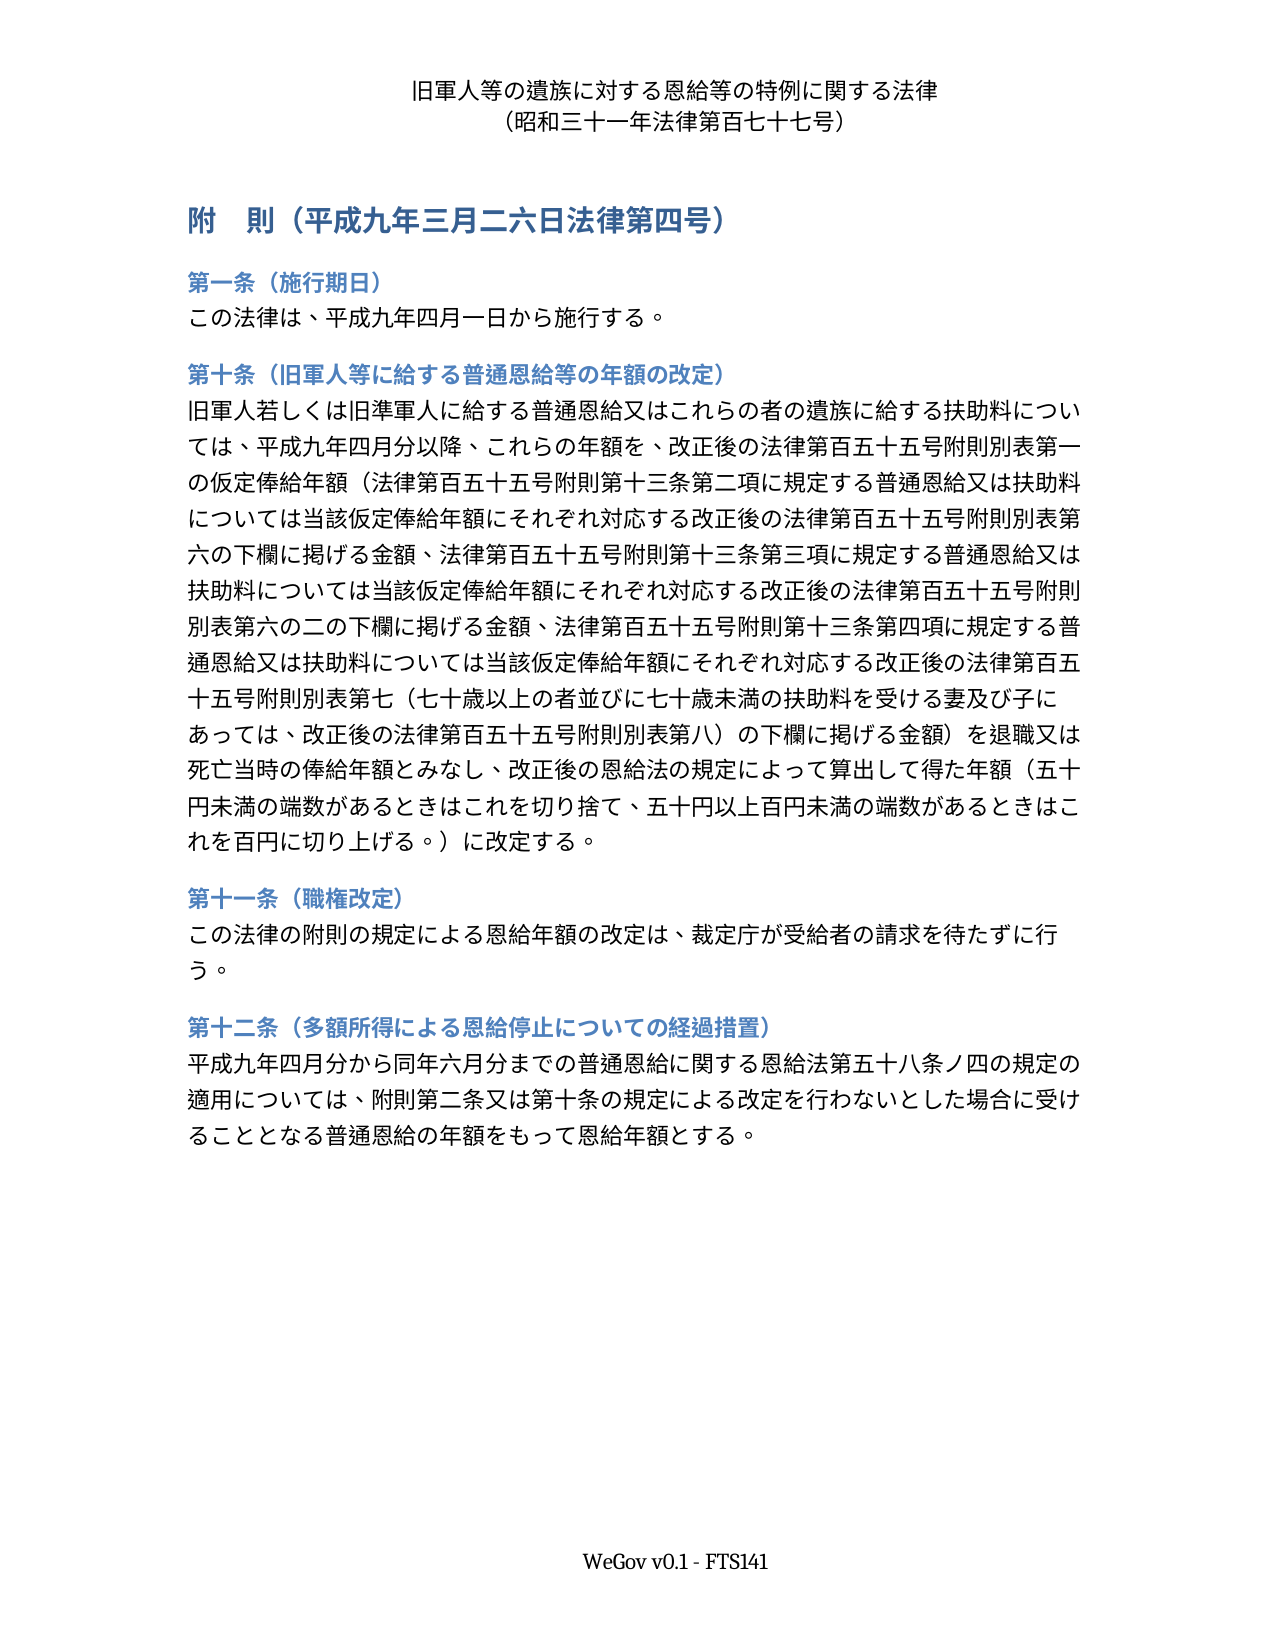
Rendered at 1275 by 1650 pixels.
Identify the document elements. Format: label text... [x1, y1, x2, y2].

text この法律の附則の規定による恩給年額の改定は、裁定庁が受給者の請求を待たずに行う。 [187, 919, 1087, 986]
text 旧軍人若しくは旧準軍人に給する普通恩給又はこれらの者の遺族に給する扶助料については、平成九年四月分以降、これらの年額を、改正後の法律第百五十五号附則別表第一の仮定俸給年額（法律第百五十五号附則第十三条第二項に規定する普通恩給又は扶助料については当該仮定俸給年額にそれぞれ対応する改正後の法律第百五十五号附則別表第六の下欄に掲げる金額、法律第百五十五号附則第十三条第三項に規定する普通恩給又は扶助料については当該仮定俸給年額にそれぞれ対応する改正後の法律第百五十五号附則別表第六の二の下欄に掲げる金額、法律第百五十五号附則第十三条第四項に規定する普通恩給又は扶助料については当該仮定俸給年額にそれぞれ対応する改正後の法律第百五十五号附則別表第七（七十歳以上の者並びに七十歳未満の扶助料を受ける妻及び子にあっては、改正後の法律第百五十五号附則別表第八）の下欄に掲げる金額）を退職又は死亡当時の俸給年額とみなし、改正後の恩給法の規定によって算出して得た年額（五十円未満の端数があるときはこれを切り捨て、五十円以上百円未満の端数があるときはこれを百円に切り上げる。）に改定する。 [187, 395, 1087, 858]
text この法律は、平成九年四月一日から施行する。 [187, 302, 1087, 334]
subtitle 第十条（旧軍人等に給する普通恩給等の年額の改定） [187, 359, 1087, 390]
subtitle 第十一条（職権改定） [187, 883, 1087, 914]
text 平成九年四月分から同年六月分までの普通恩給に関する恩給法第五十八条ノ四の規定の適用については、附則第二条又は第十条の規定による改定を行わないとした場合に受けることとなる普通恩給の年額をもって恩給年額とする。 [187, 1048, 1087, 1151]
subtitle 附 則（平成九年三月二六日法律第四号） [187, 200, 1087, 240]
subtitle 第十二条（多額所得による恩給停止についての経過措置） [187, 1012, 1087, 1043]
subtitle 第一条（施行期日） [187, 266, 1087, 298]
